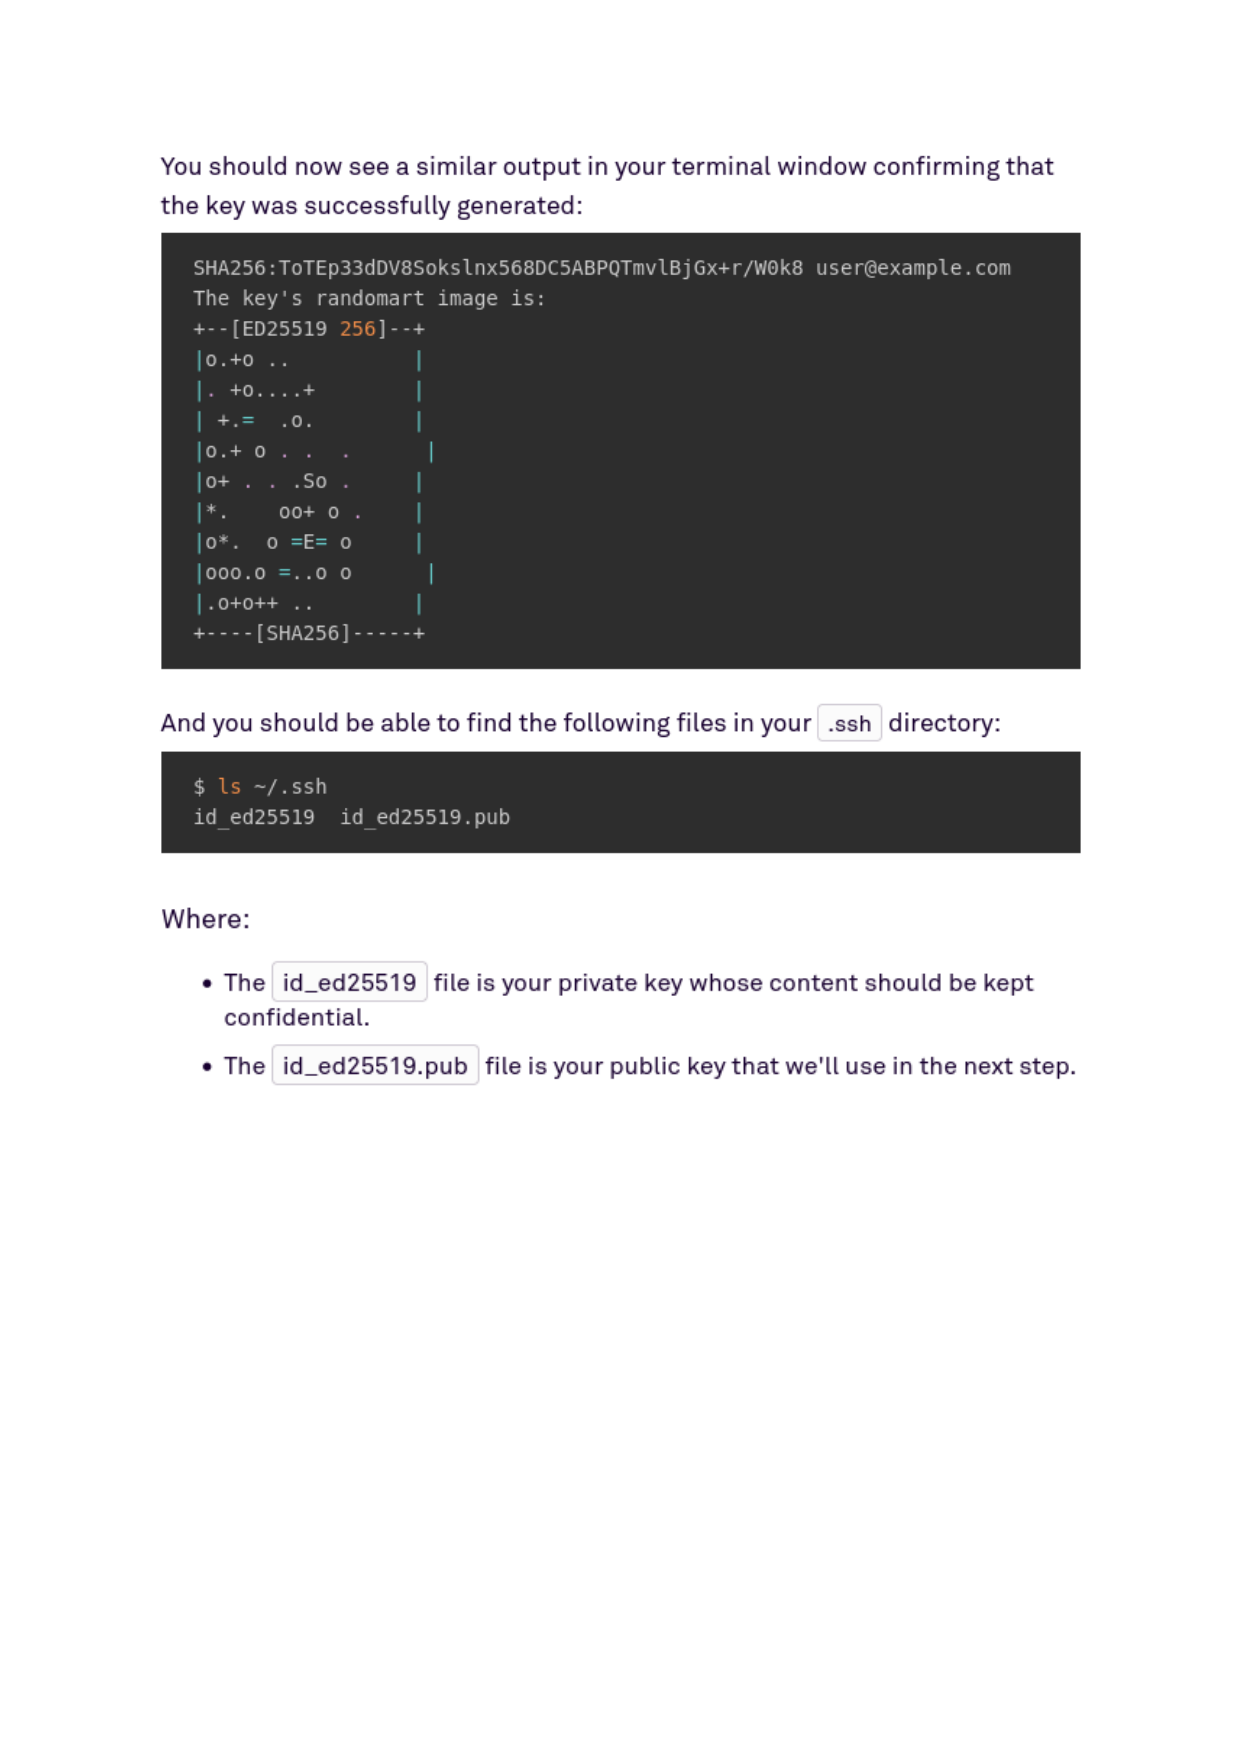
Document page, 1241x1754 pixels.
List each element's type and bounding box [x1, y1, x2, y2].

picture [150, 150, 1091, 862]
picture [150, 897, 1083, 1098]
